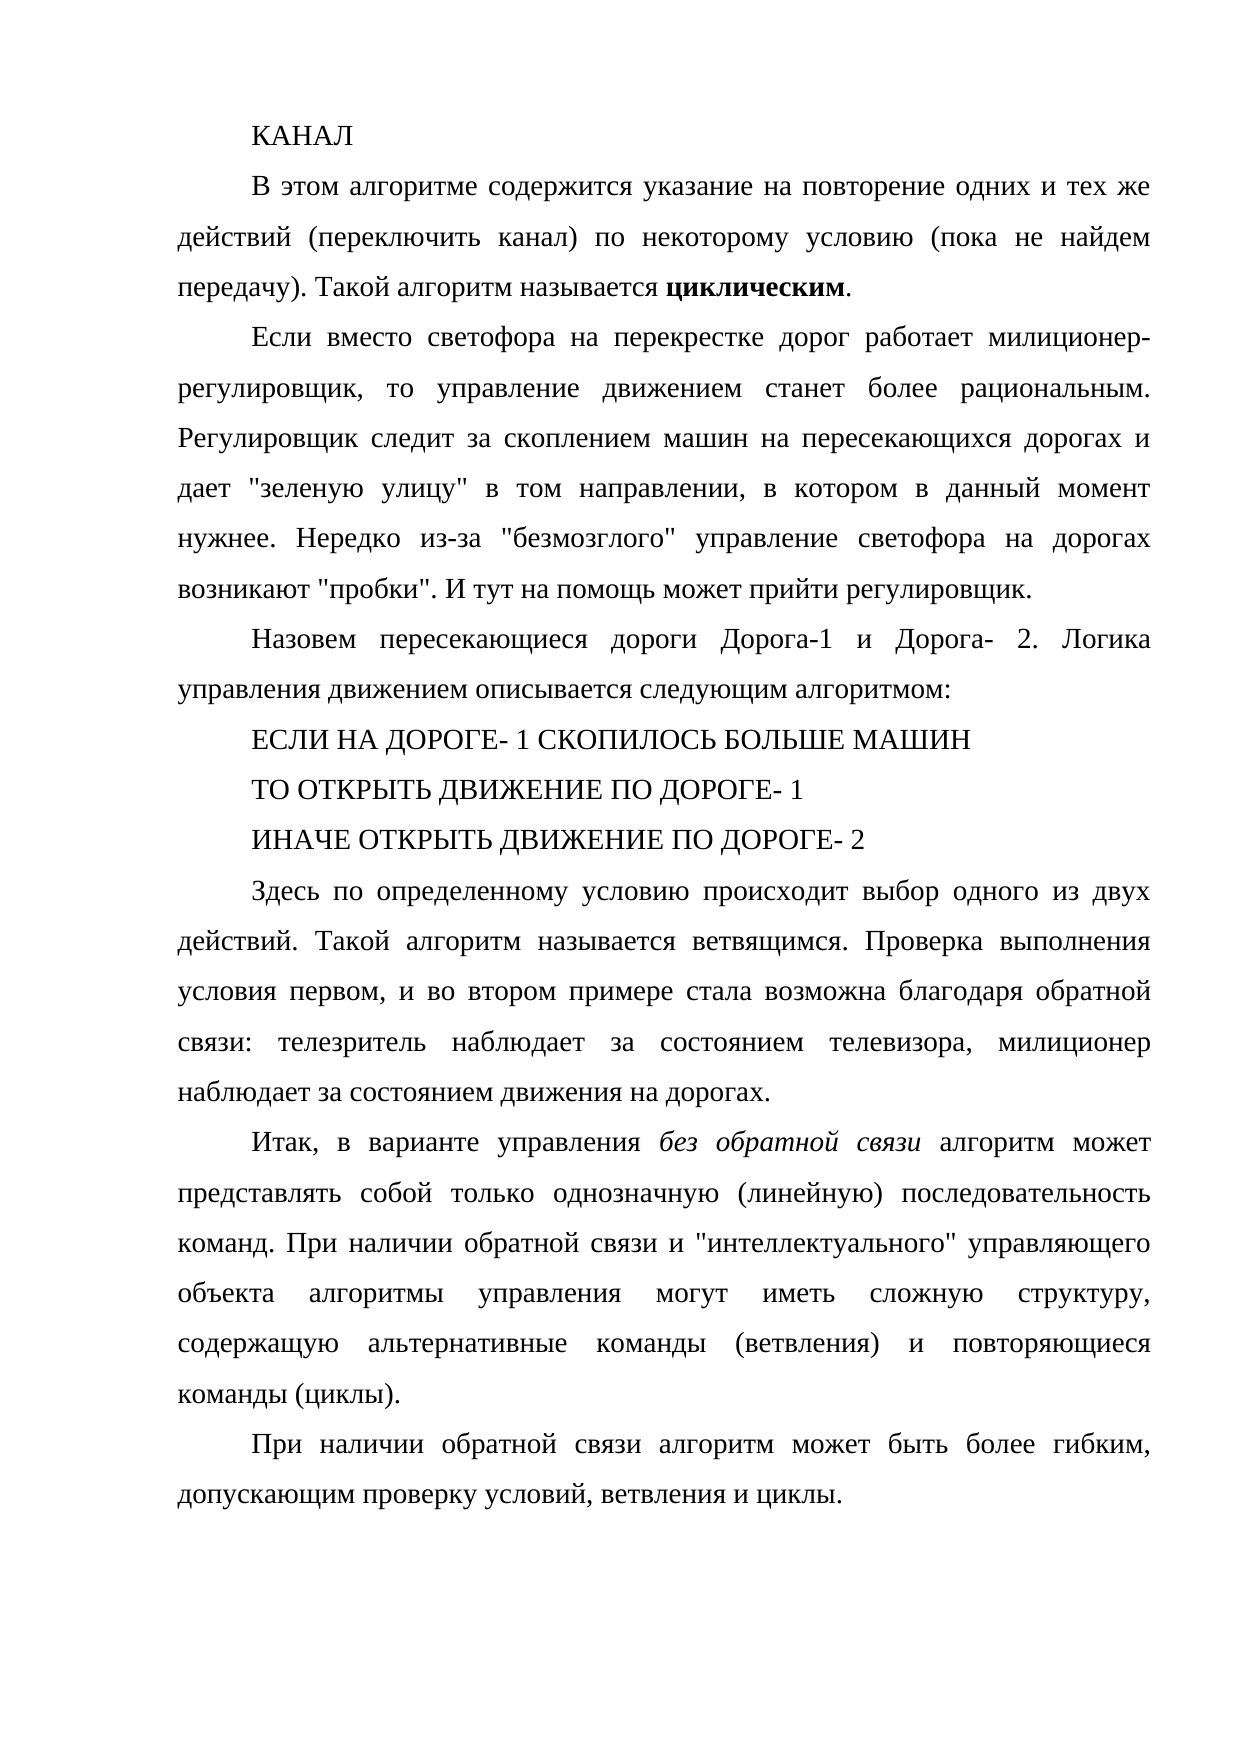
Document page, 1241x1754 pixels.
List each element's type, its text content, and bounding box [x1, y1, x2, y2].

text ИНАЧЕ ОТКРЫТЬ ДВИЖЕНИЕ ПО ДОРОГЕ- 2 [177, 822, 1152, 856]
text Если вместо светофора на перекрестке дорог работает милиционер- регулировщик, то управление движением станет более рациональным. Регулировщик следит за скоплением машин на пересекающихся дорогах и дает "зеленую улицу" в том направлении, в котором в данный момент нужнее. Нередко из-за "безмозглого" управление светофора на дорогах возникают "пробки". И тут на помощь может прийти регулировщик. [177, 319, 1152, 604]
text Назовем пересекающиеся дороги Дорога-1 и Дорога- 2. Логика управления движением описывается следующим алгоритмом: [177, 621, 1152, 705]
text Здесь по определенному условию происходит выбор одного из двух действий. Такой алгоритм называется ветвящимся. Проверка выполнения условия первом, и во втором примере стала возможна благодаря обратной связи: телезритель наблюдает за состоянием телевизора, милиционер наблюдает за состоянием движения на дорогах. [177, 873, 1152, 1108]
text Итак, в варианте управления без обратной связи алгоритм может представлять собой только однозначную (линейную) последовательность команд. При наличии обратной связи и "интеллектуального" управляющего объекта алгоритмы управления могут иметь сложную структуру, содержащую альтернативные команды (ветвления) и повторяющиеся команды (циклы). [177, 1124, 1152, 1409]
text ЕСЛИ НА ДОРОГЕ- 1 СКОПИЛОСЬ БОЛЬШЕ МАШИН [177, 722, 1152, 755]
text ТО ОТКРЫТЬ ДВИЖЕНИЕ ПО ДОРОГЕ- 1 [177, 772, 1152, 806]
text КАНАЛ [177, 118, 1152, 152]
text В этом алгоритме содержится указание на повторение одних и тех же действий (переключить канал) по некоторому условию (пока не найдем передачу). Такой алгоритм называется циклическим. [177, 168, 1152, 303]
text При наличии обратной связи алгоритм может быть более гибким, допускающим проверку условий, ветвления и циклы. [177, 1426, 1152, 1510]
